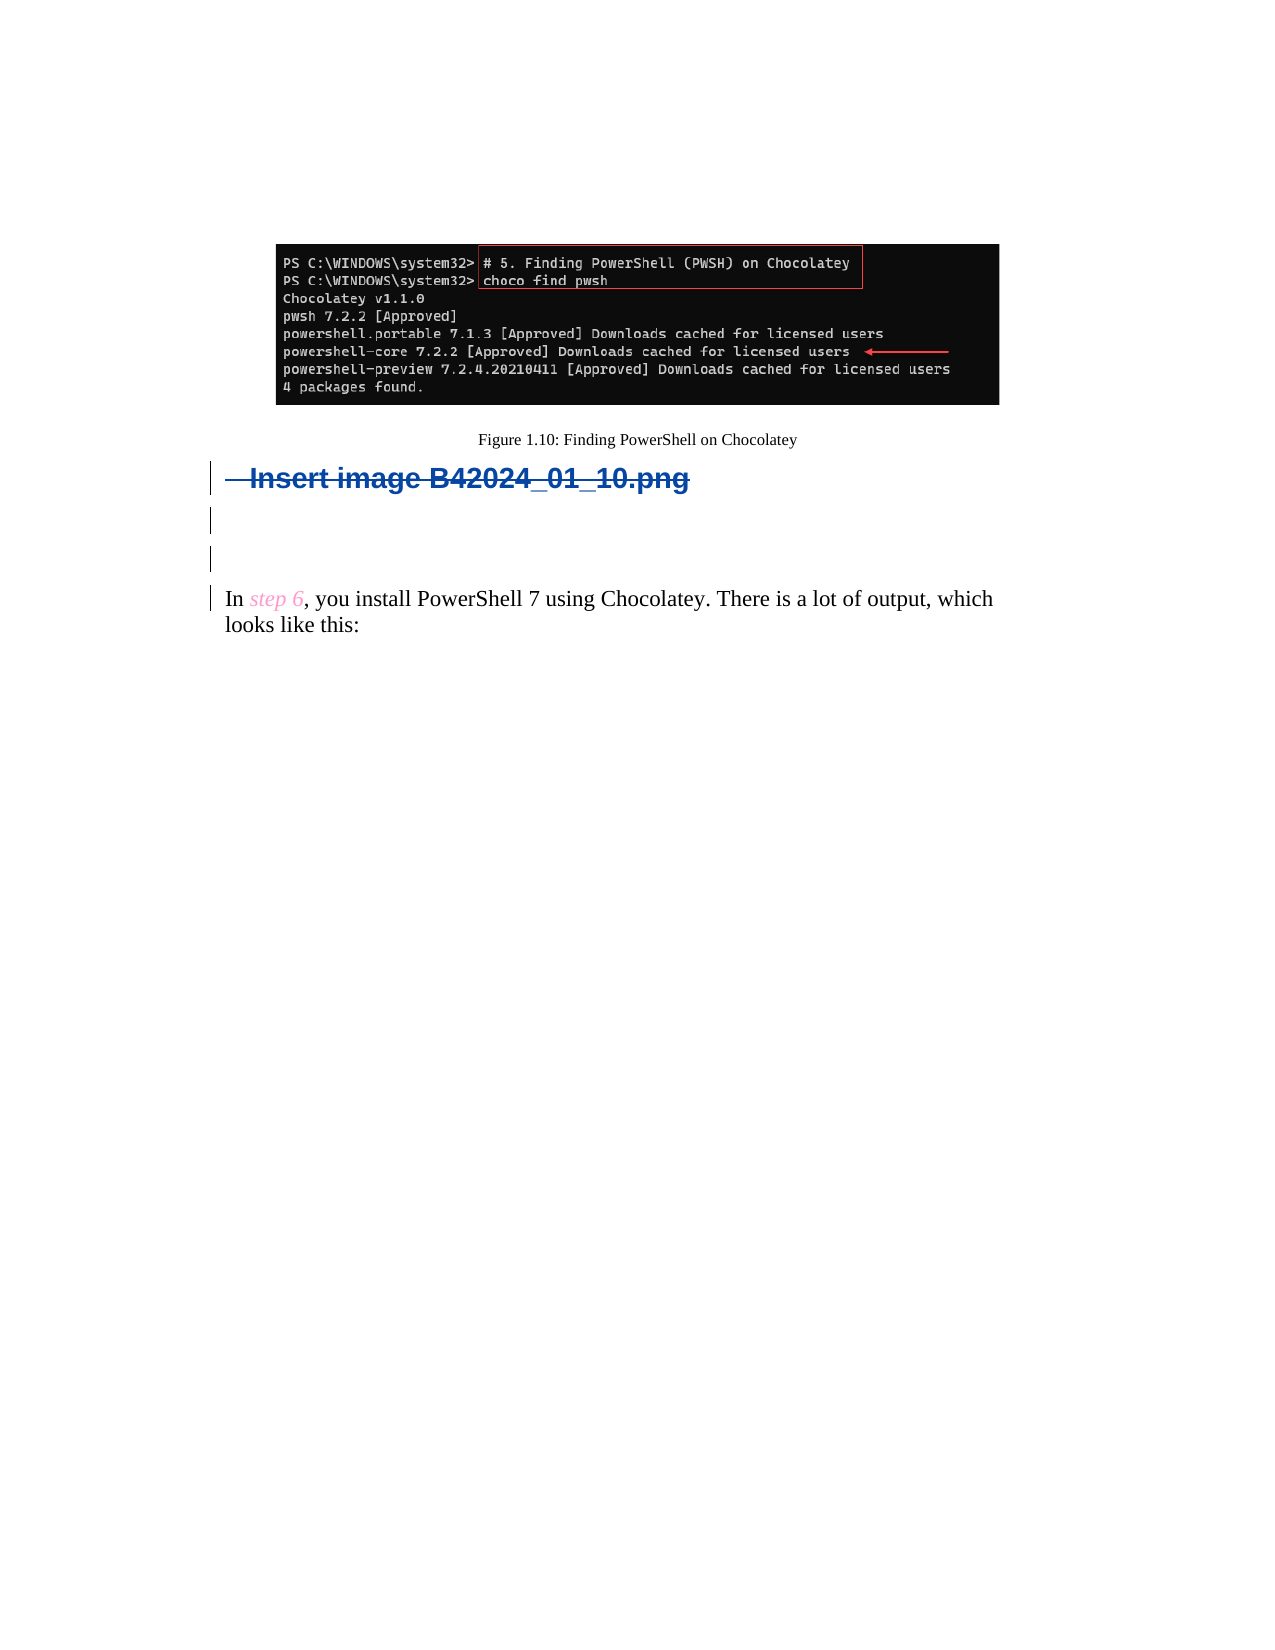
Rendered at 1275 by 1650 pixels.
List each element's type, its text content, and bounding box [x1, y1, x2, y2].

picture [275, 244, 1000, 405]
list In step 6, you install PowerShell 7 using Chocolatey. There is a lot of output, which looks like this: [225, 585, 1012, 638]
text Figure 1.10: Finding PowerShell on Chocolatey [225, 429, 1050, 449]
